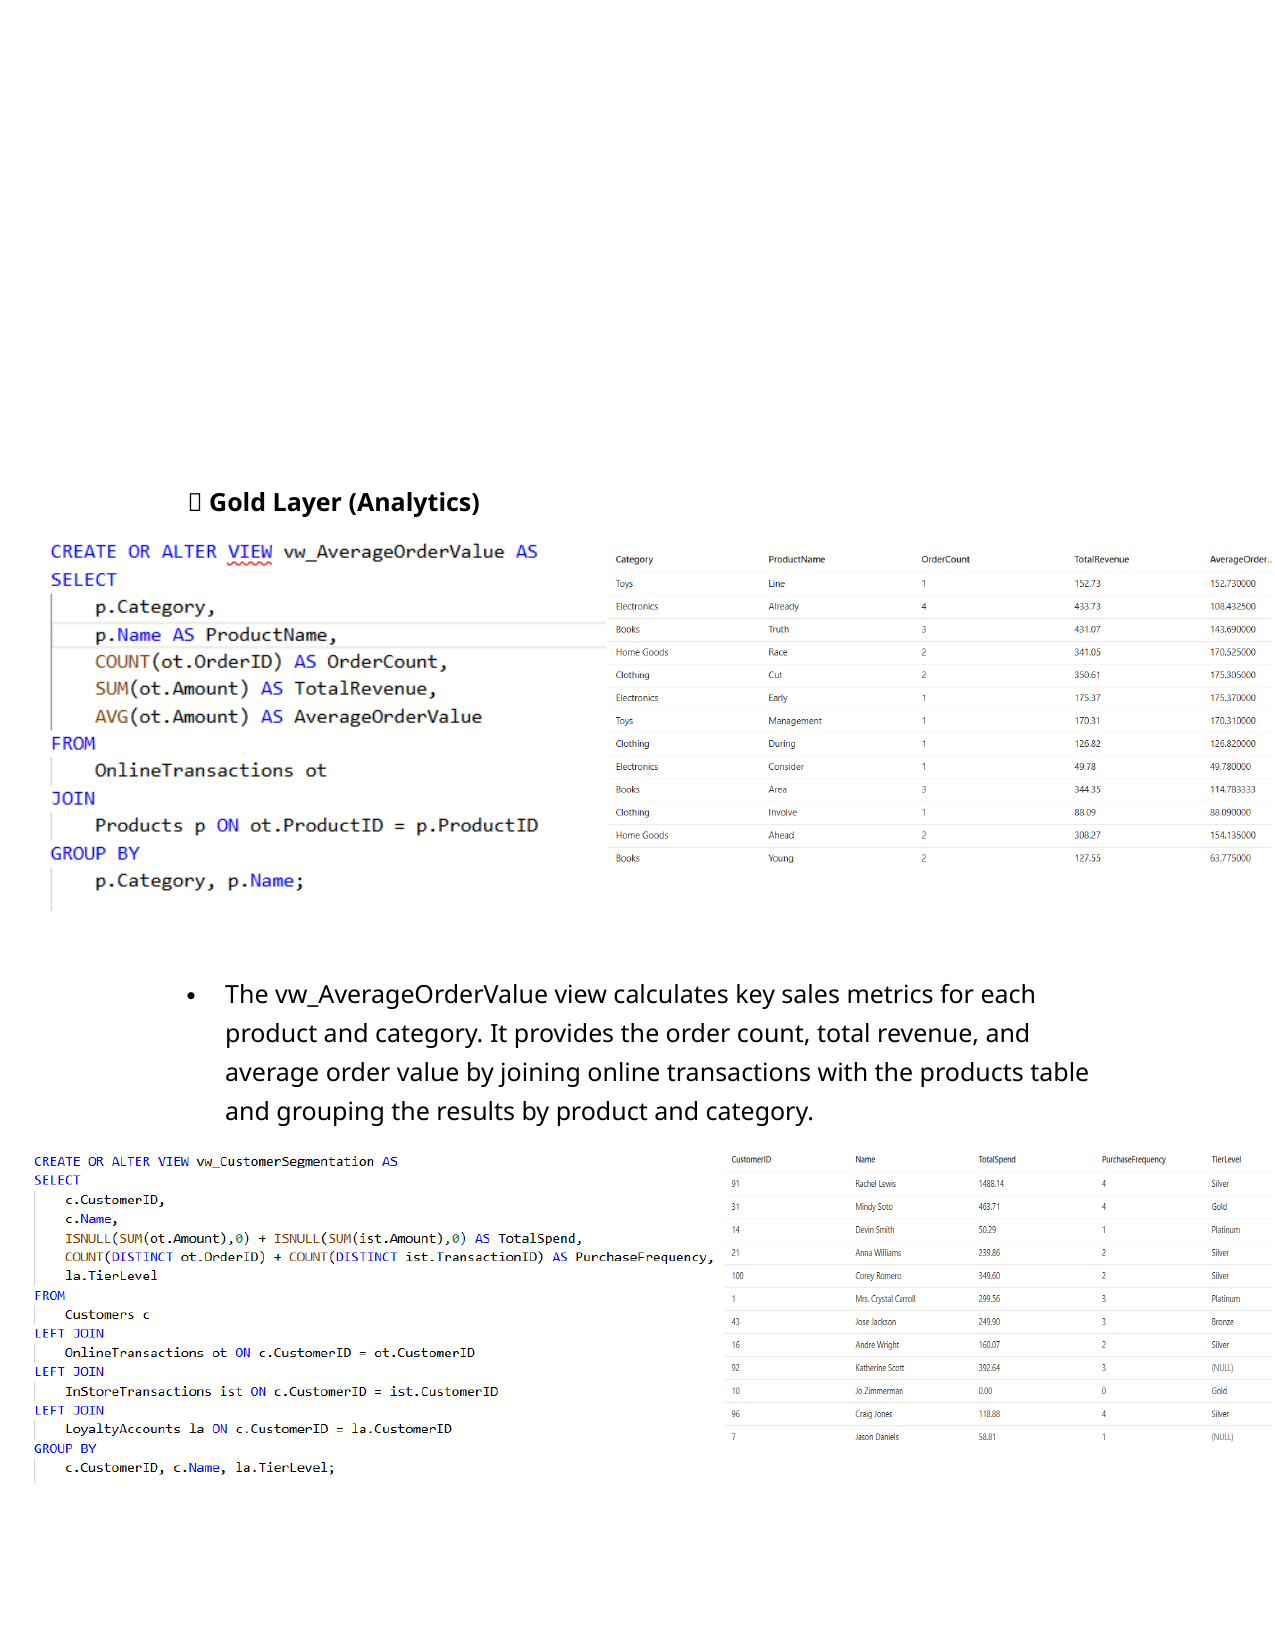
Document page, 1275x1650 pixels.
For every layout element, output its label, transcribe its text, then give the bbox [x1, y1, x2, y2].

picture [29, 543, 1271, 911]
text 🥇 Gold Layer (Analytics) [187, 485, 1125, 519]
picture [30, 1143, 1272, 1483]
list The vw_AverageOrderValue view calculates key sales metrics for each product and category. It provides the order count, total revenue, and average order value by joining online transactions with the products table and grouping the results by product and category. [187, 976, 1125, 1128]
